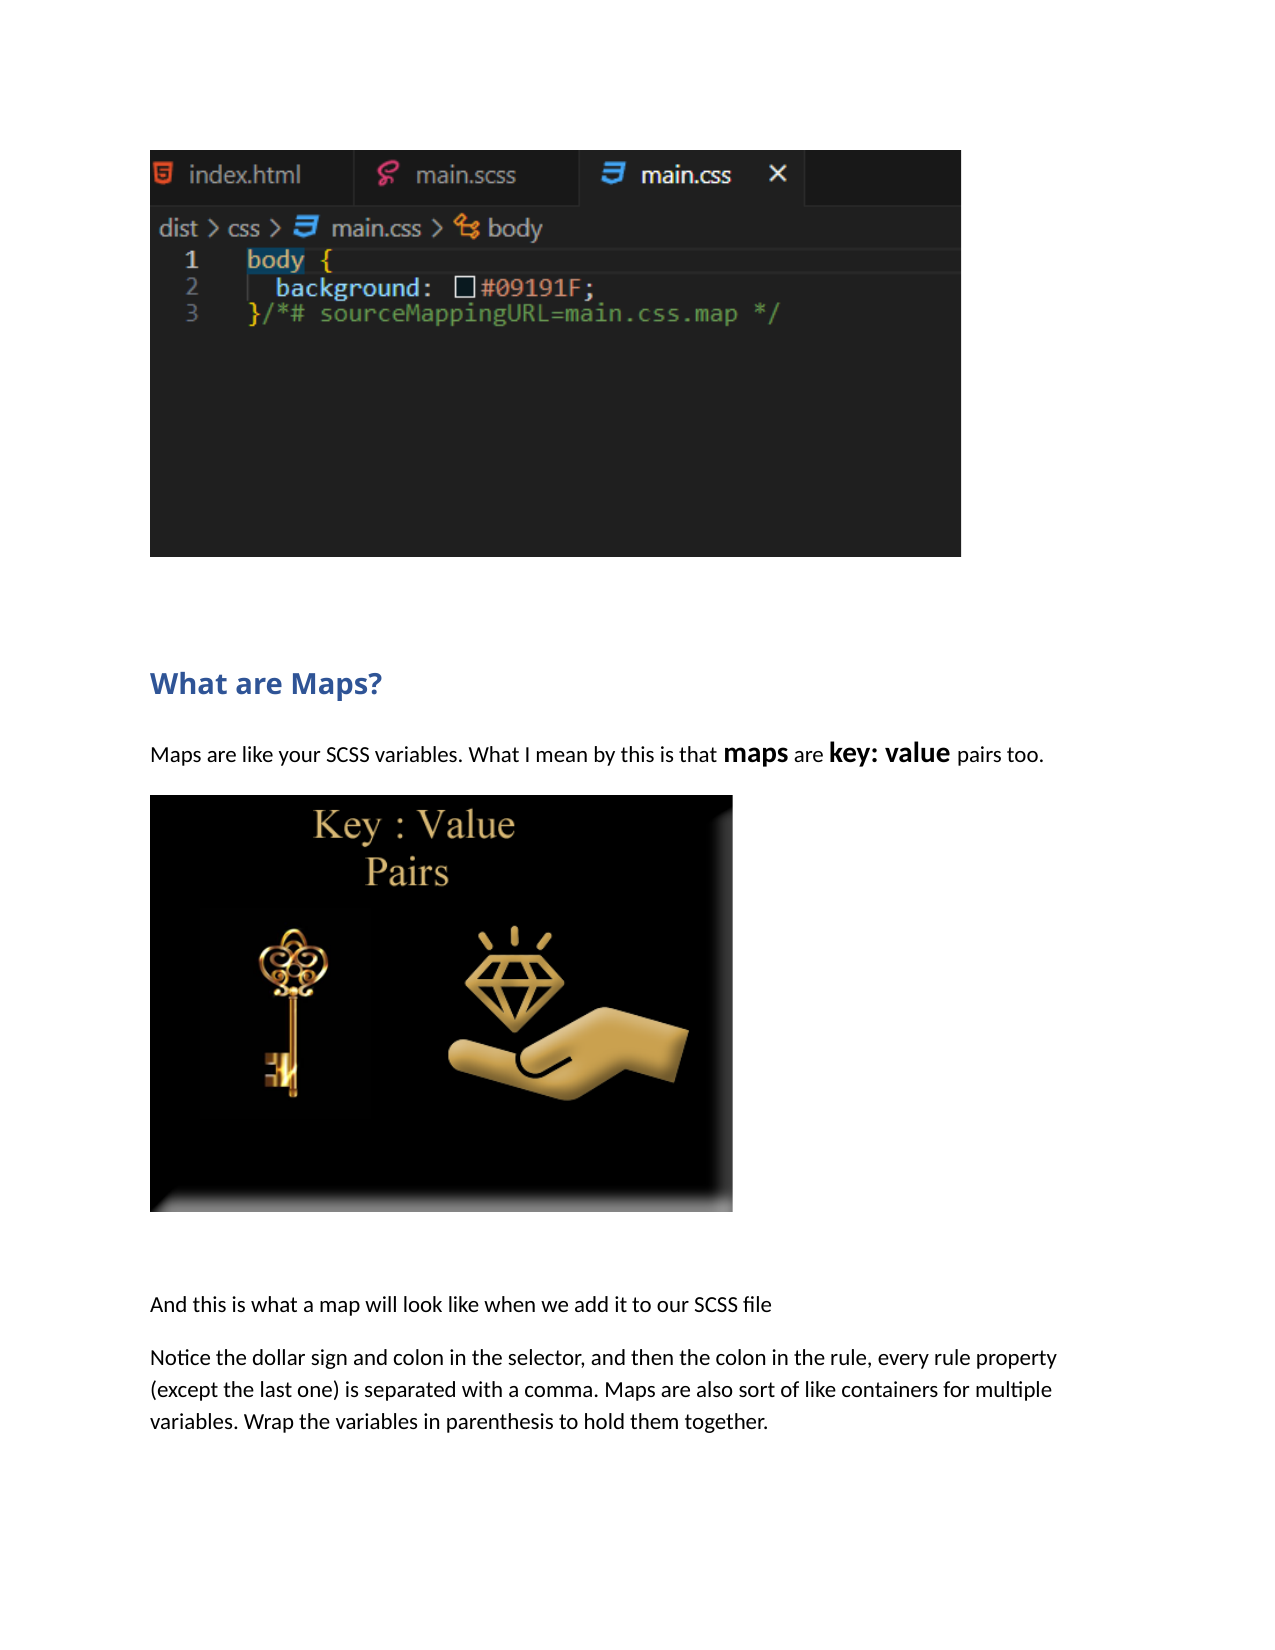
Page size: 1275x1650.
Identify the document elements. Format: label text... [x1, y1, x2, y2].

text Notice the dollar sign and colon in the selector, and then the colon in the rule, every rule property (except the last one) is separated with a comma. Maps are also sort of like containers for multiple variables. Wrap the variables in parenthesis to hold them together. [150, 1343, 1125, 1436]
text Maps are like your SCSS variables. What I mean by this is that maps are key: value pairs too. [150, 734, 1125, 770]
subtitle What are Maps? [150, 663, 1125, 703]
text And this is what a map will look like when we add it to our SCSS file [150, 1290, 1125, 1318]
picture [150, 795, 733, 1212]
picture [150, 150, 962, 557]
